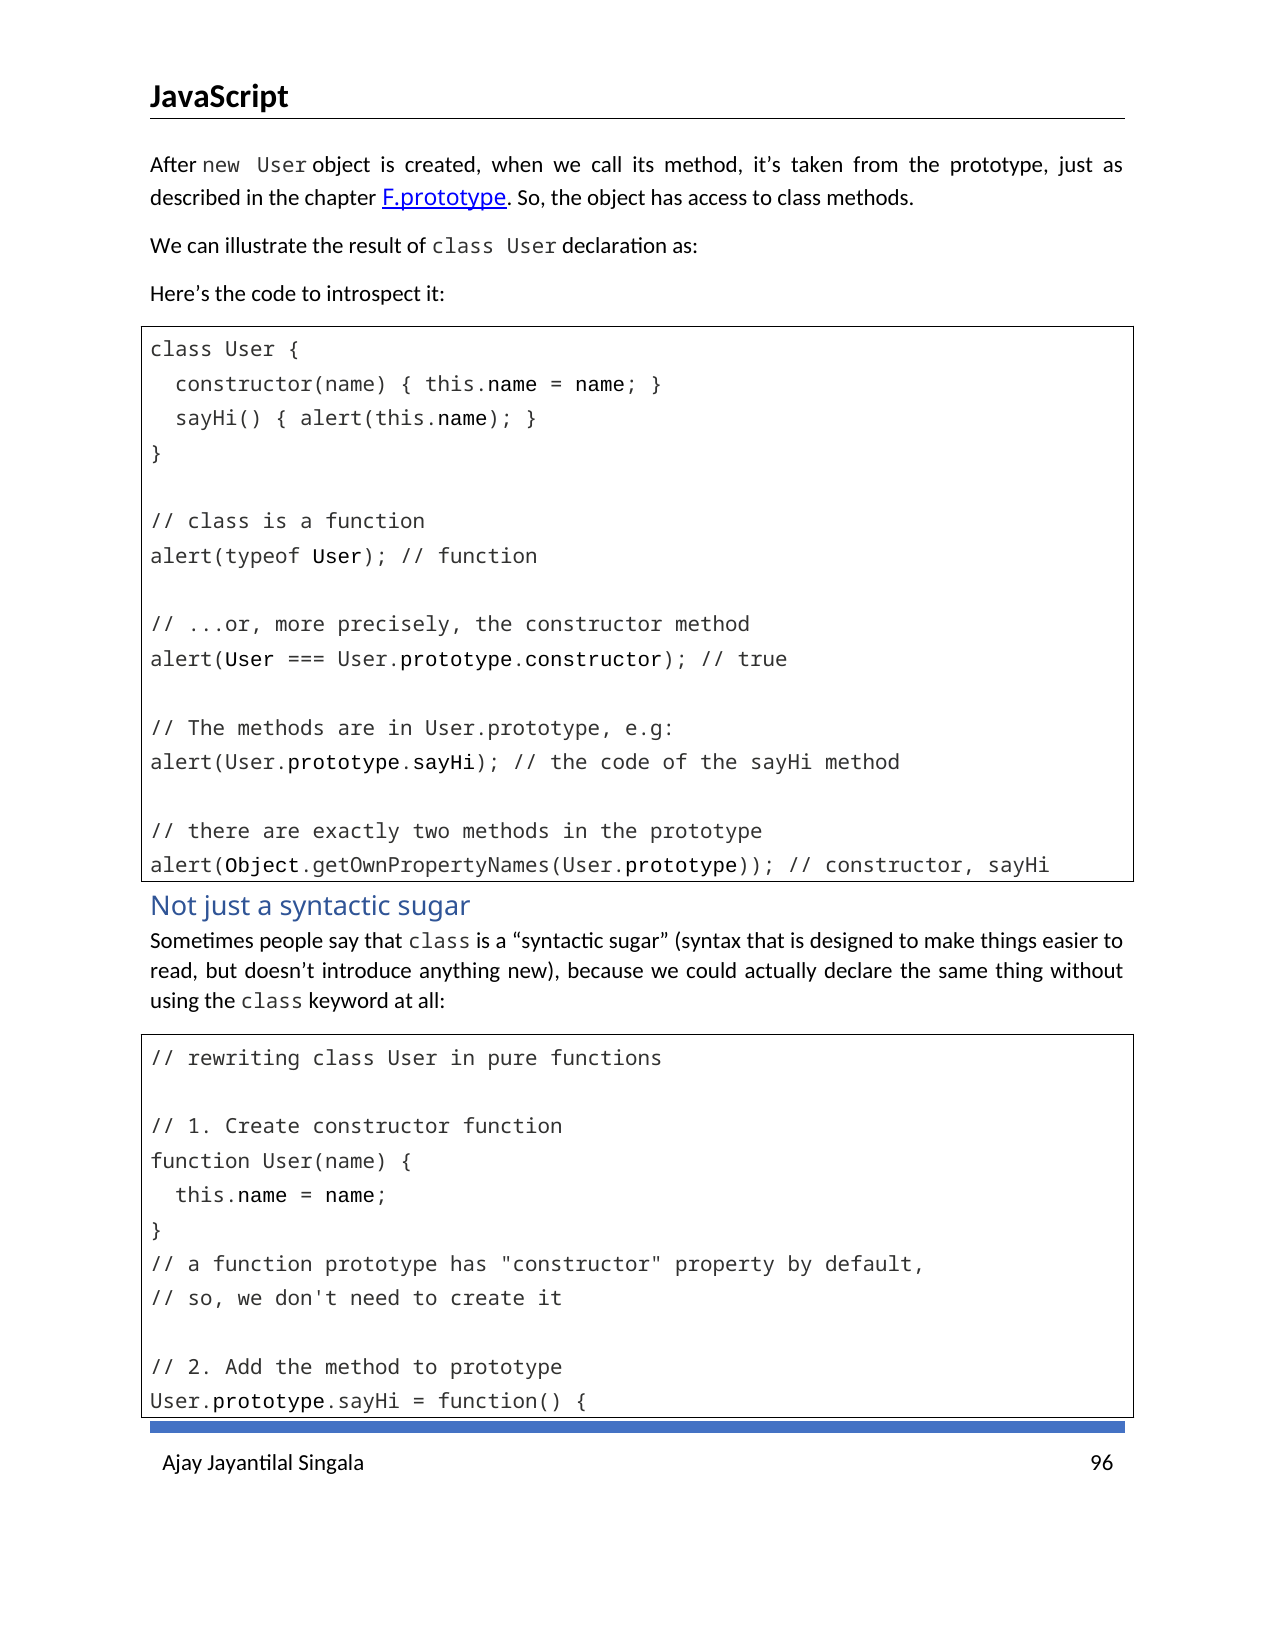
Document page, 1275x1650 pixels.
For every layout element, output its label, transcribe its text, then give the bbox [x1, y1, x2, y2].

text constructor(name) { this.name = name; } [150, 363, 1125, 397]
text Here’s the code to introspect it: [150, 279, 1125, 307]
text } [150, 1209, 1125, 1243]
subtitle Not just a syntactic sugar [150, 886, 1125, 923]
text sayHi() { alert(this.name); } [150, 397, 1125, 432]
text After new User object is created, when we call its method, it’s taken from the prototype, just as described in the chapter F.prototype. So, the object has access to class methods. [150, 150, 1125, 212]
text alert(typeof User); // function [150, 535, 1125, 569]
text // ...or, more precisely, the constructor method [150, 604, 1125, 638]
text } [150, 432, 1125, 466]
text Sometimes people say that class is a “syntactic sugar” (syntax that is designed to make things easier to read, but doesn’t introduce anything new), because we could actually declare the same thing without using the class keyword at all: [150, 926, 1125, 1015]
text // rewriting class User in pure functions [142, 1035, 1133, 1071]
text class User { [142, 327, 1133, 363]
text alert(User === User.prototype.constructor); // true [150, 638, 1125, 672]
text User.prototype.sayHi = function() { [142, 1378, 1133, 1417]
text this.name = name; [150, 1174, 1125, 1209]
text alert(User.prototype.sayHi); // the code of the sayHi method [150, 741, 1125, 776]
text // so, we don't need to create it [150, 1278, 1125, 1312]
text // 2. Add the method to prototype [150, 1346, 1125, 1378]
text function User(name) { [150, 1140, 1125, 1174]
text // 1. Create constructor function [150, 1106, 1125, 1140]
text alert(Object.getOwnPropertyNames(User.prototype)); // constructor, sayHi [142, 841, 1133, 881]
text // there are exactly two methods in the prototype [150, 810, 1125, 841]
text // a function prototype has "constructor" property by default, [150, 1243, 1125, 1278]
text // The methods are in User.prototype, e.g: [150, 707, 1125, 741]
text We can illustrate the result of class User declaration as: [150, 231, 1125, 260]
text // class is a function [150, 501, 1125, 535]
